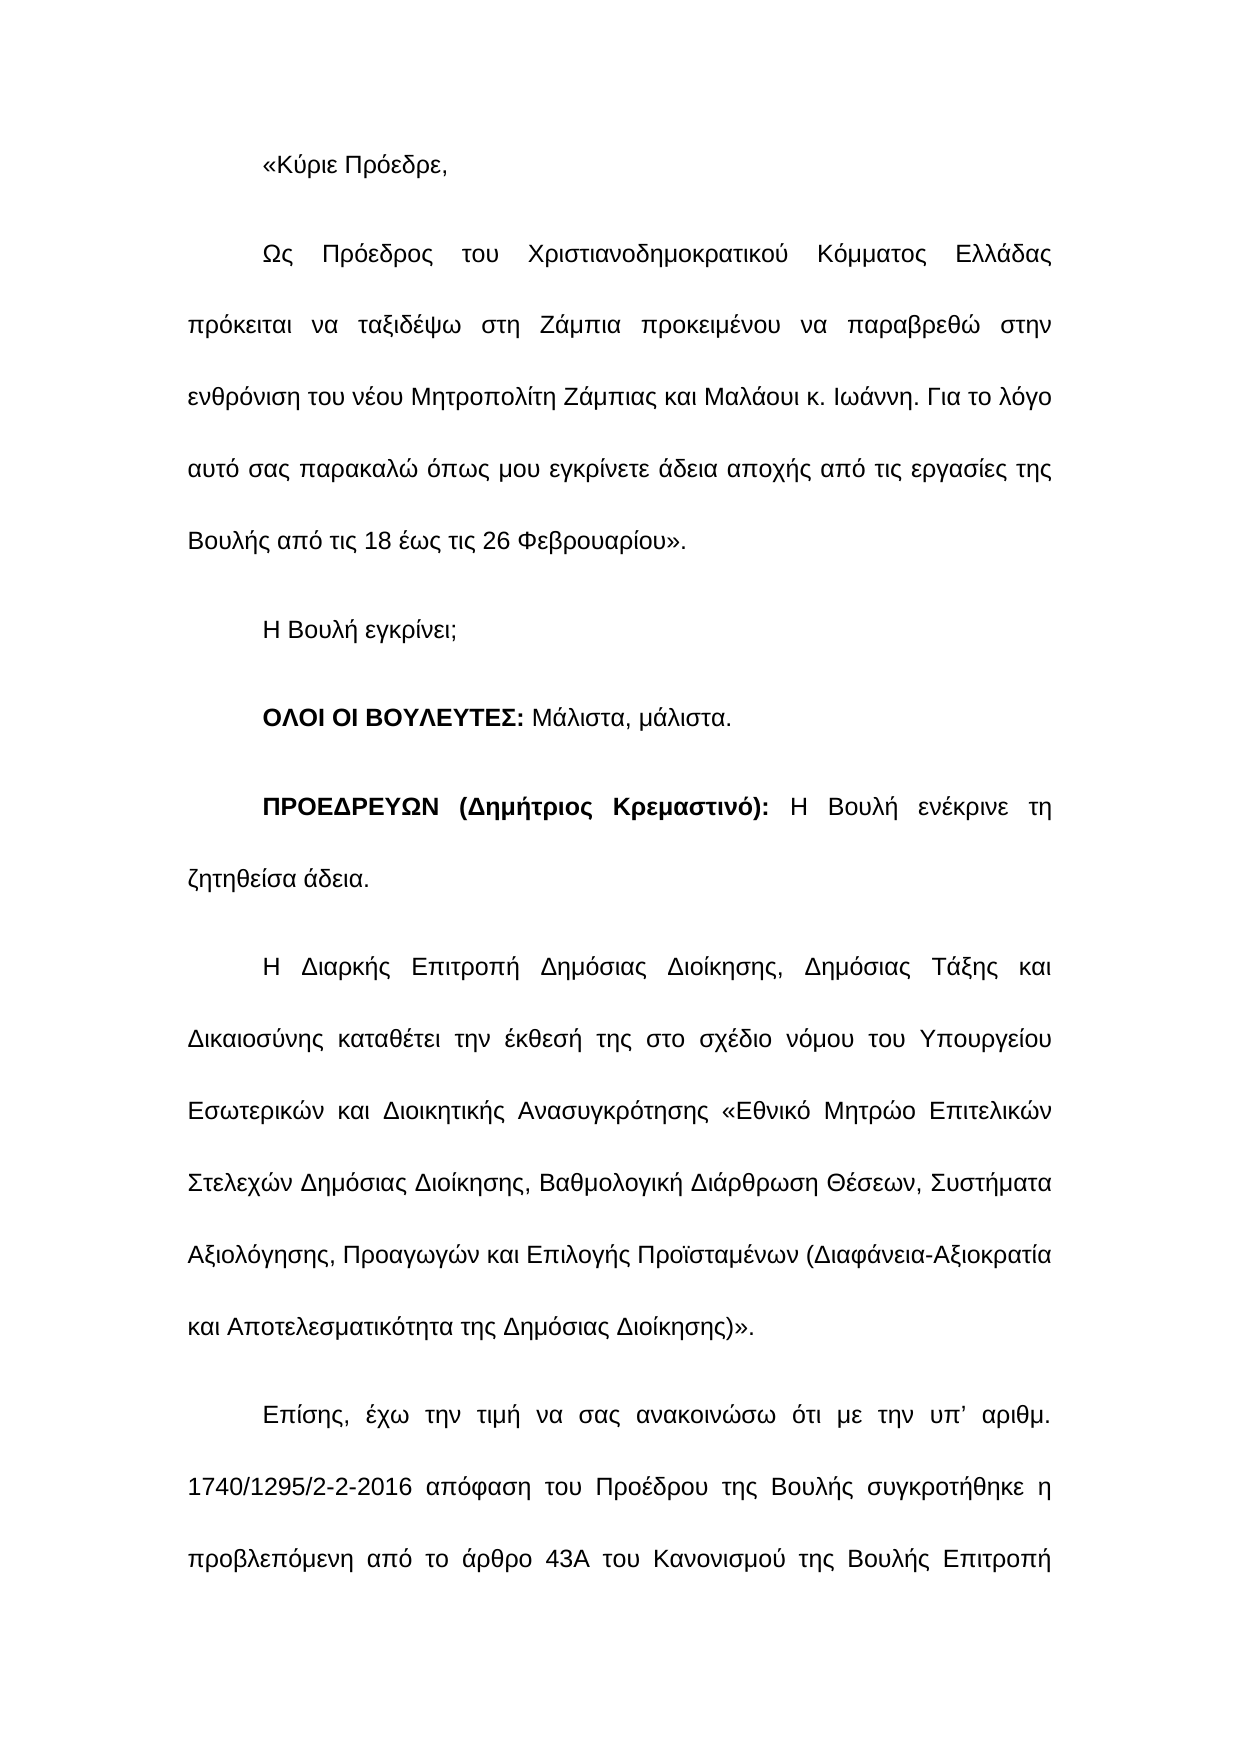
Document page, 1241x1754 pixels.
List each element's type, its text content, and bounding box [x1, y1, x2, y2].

text Η Βουλή εγκρίνει; [187, 614, 1053, 643]
text «Κύριε Πρόεδρε, [187, 150, 1053, 179]
text ΠΡΟΕΔΡΕΥΩΝ (Δημήτριος Κρεμαστινό): Η Βουλή ενέκρινε τη ζητηθείσα άδεια. [187, 792, 1053, 892]
text Η Διαρκής Επιτροπή Δημόσιας Διοίκησης, Δημόσιας Τάξης και Δικαιοσύνης καταθέτει την έκθεσή της στο σχέδιο νόμου του Υπουργείου Εσωτερικών και Διοικητικής Ανασυγκρότησης «Εθνικό Μητρώο Επιτελικών Στελεχών Δημόσιας Διοίκησης, Βαθμολογική Διάρθρωση Θέσεων, Συστήματα Αξιολόγησης, Προαγωγών και Επιλογής Προϊσταμένων (Διαφάνεια-Αξιοκρατία και Αποτελεσματικότητα της Δημόσιας Διοίκησης)». [187, 952, 1053, 1340]
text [187, 1400, 1053, 1572]
text ΟΛΟΙ ΟΙ ΒΟΥΛΕΥΤΕΣ: Μάλιστα, μάλιστα. [187, 703, 1053, 732]
text Ως Πρόεδρος του Χριστιανοδημοκρατικού Κόμματος Ελλάδας πρόκειται να ταξιδέψω στη Ζάμπια προκειμένου να παραβρεθώ στην ενθρόνιση του νέου Μητροπολίτη Ζάμπιας και Μαλάουι κ. Ιωάννη. Για το λόγο αυτό σας παρακαλώ όπως μου εγκρίνετε άδεια αποχής από τις εργασίες της Βουλής από τις 18 έως τις 26 Φεβρουαρίου». [187, 238, 1053, 555]
